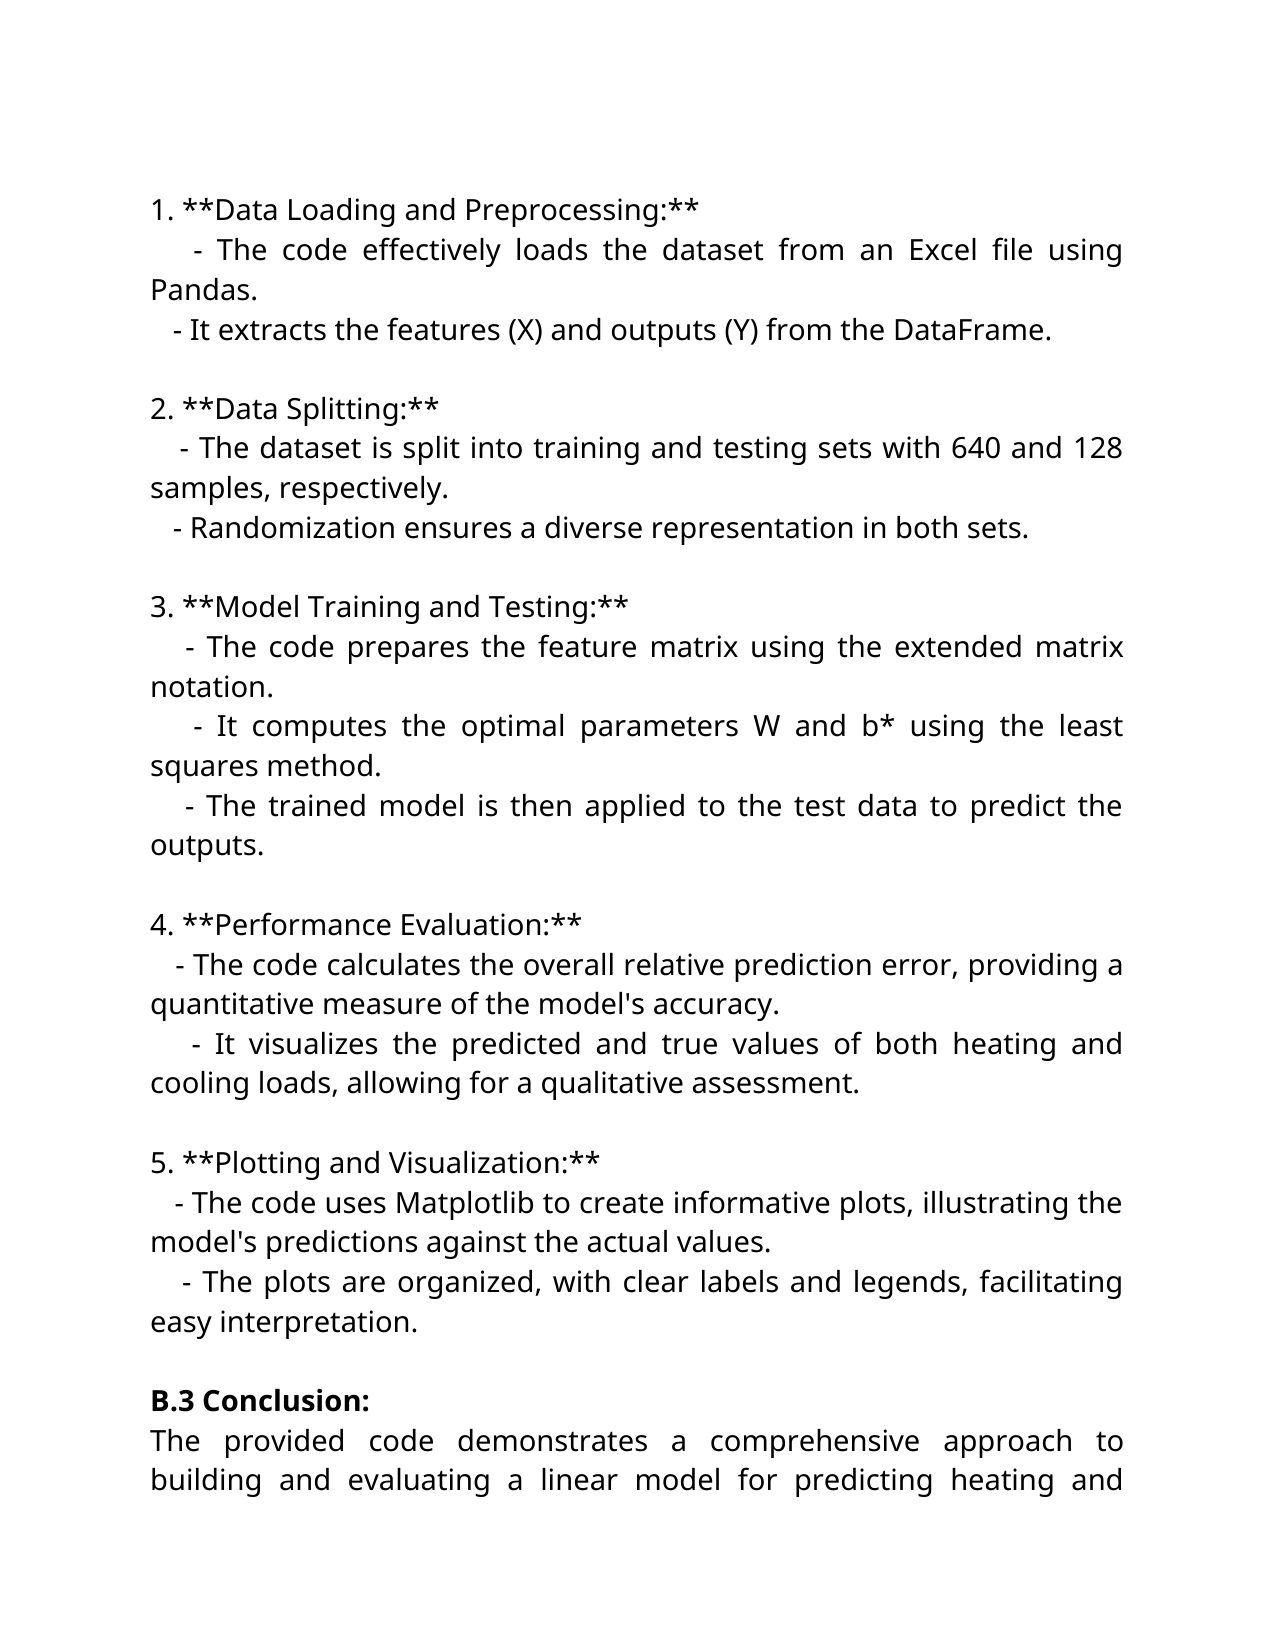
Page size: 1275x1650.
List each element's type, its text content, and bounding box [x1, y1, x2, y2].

text 4. **Performance Evaluation:** [150, 904, 1125, 944]
text 3. **Model Training and Testing:** [150, 587, 1125, 626]
text - The code prepares the feature matrix using the extended matrix notation. [150, 626, 1125, 706]
text 2. **Data Splitting:** [150, 388, 1125, 428]
text - Randomization ensures a diverse representation in both sets. [150, 507, 1125, 547]
text 1. **Data Loading and Preprocessing:** [150, 190, 1125, 229]
text - The trained model is then applied to the test data to predict the outputs. [150, 785, 1125, 864]
text - It computes the optimal parameters W and b* using the least squares method. [150, 706, 1125, 785]
text B.3 Conclusion: [150, 1380, 1125, 1420]
text - It extracts the features (X) and outputs (Y) from the DataFrame. [150, 309, 1125, 348]
text 5. **Plotting and Visualization:** [150, 1142, 1125, 1182]
text - The code effectively loads the dataset from an Excel file using Pandas. [150, 229, 1125, 309]
text - The code calculates the overall relative prediction error, providing a quantitative measure of the model's accuracy. [150, 944, 1125, 1023]
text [150, 1420, 1125, 1499]
text - The dataset is split into training and testing sets with 640 and 128 samples, respectively. [150, 428, 1125, 507]
text - It visualizes the predicted and true values of both heating and cooling loads, allowing for a qualitative assessment. [150, 1023, 1125, 1102]
text - The plots are organized, with clear labels and legends, facilitating easy interpretation. [150, 1261, 1125, 1341]
text - The code uses Matplotlib to create informative plots, illustrating the model's predictions against the actual values. [150, 1182, 1125, 1261]
